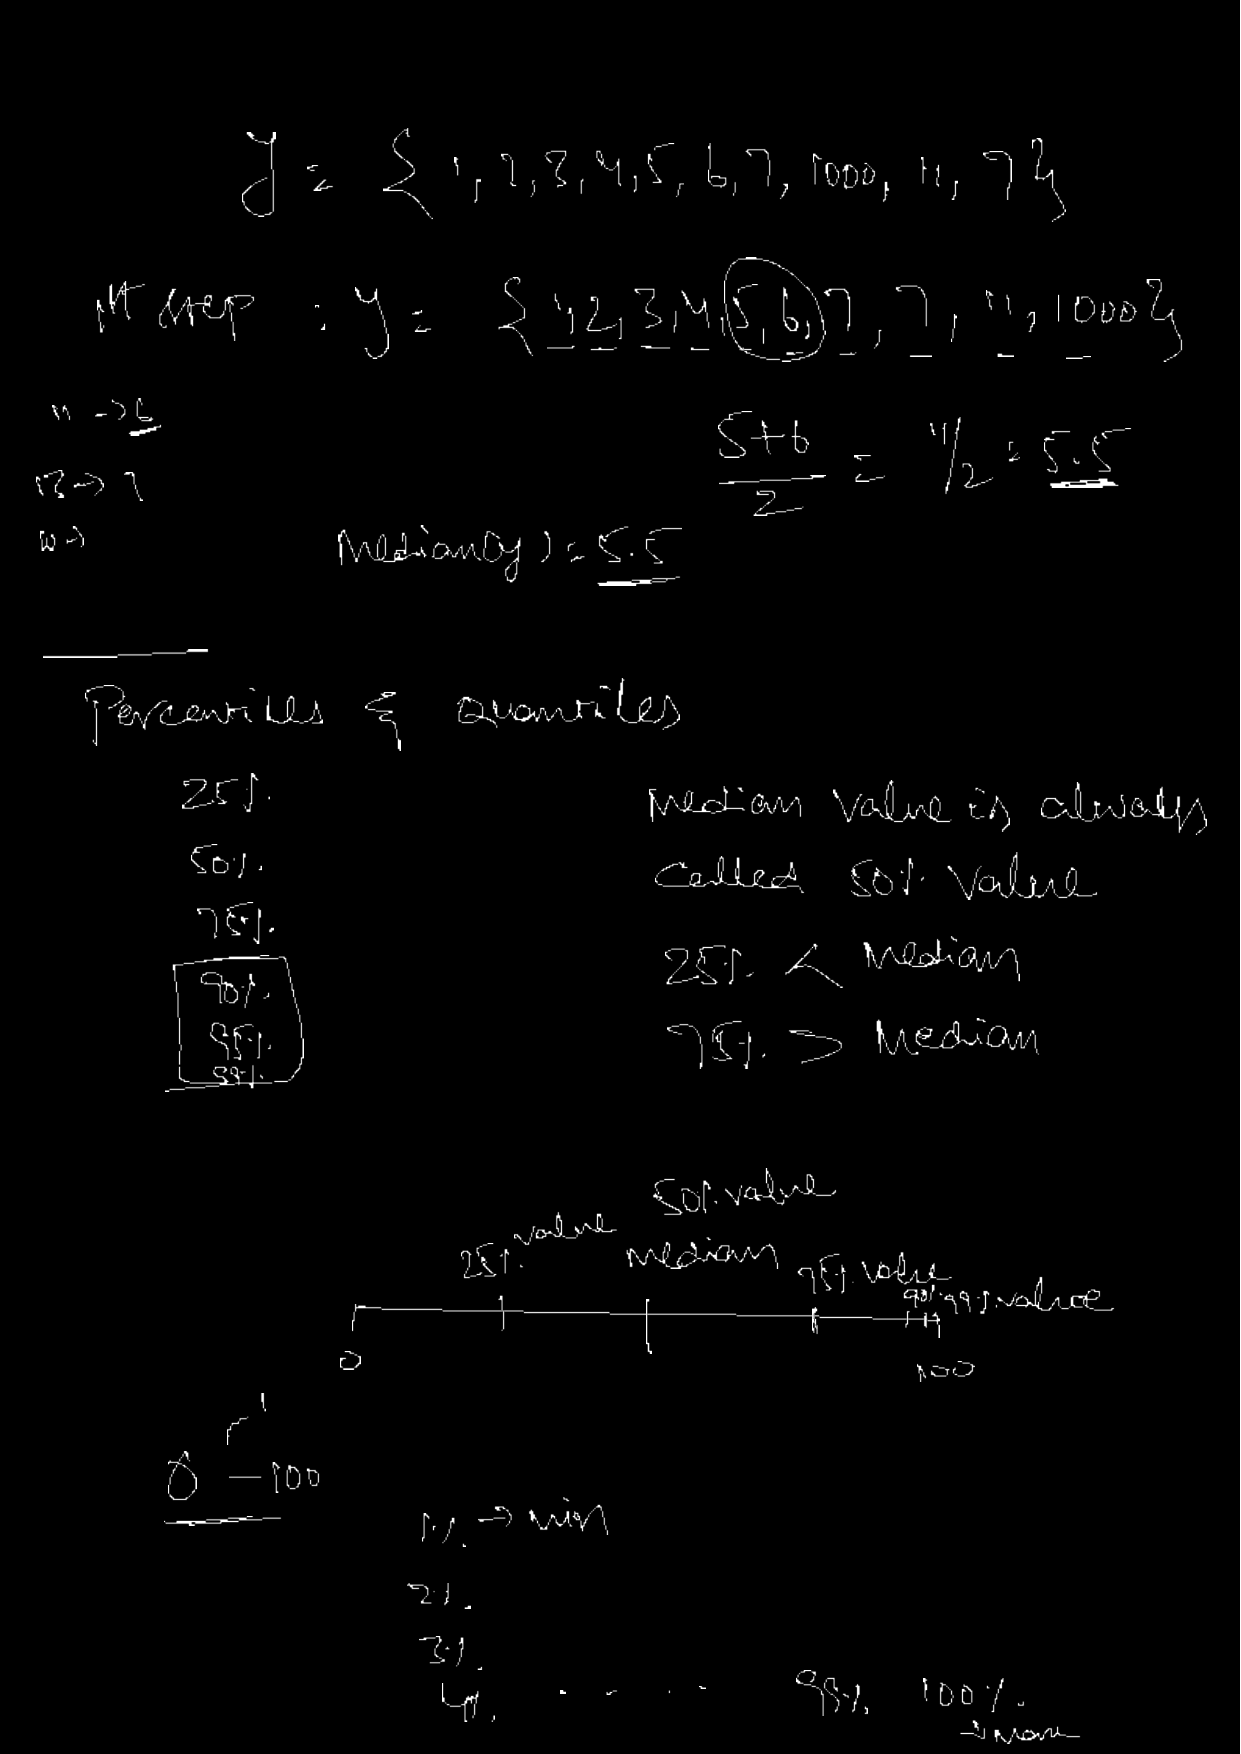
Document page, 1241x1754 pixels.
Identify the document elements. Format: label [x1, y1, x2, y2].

picture [227, 1393, 266, 1445]
picture [442, 1683, 495, 1722]
picture [854, 455, 887, 482]
picture [719, 475, 826, 516]
picture [813, 152, 891, 204]
picture [229, 1462, 321, 1493]
picture [383, 128, 433, 221]
picture [478, 1497, 610, 1535]
picture [917, 1361, 975, 1382]
picture [923, 1678, 1082, 1744]
picture [1044, 428, 1133, 488]
picture [457, 678, 680, 730]
picture [665, 936, 1020, 988]
picture [52, 405, 72, 422]
picture [412, 310, 433, 332]
picture [454, 157, 481, 203]
picture [708, 143, 788, 201]
picture [1058, 279, 1184, 362]
picture [921, 157, 958, 200]
picture [165, 955, 304, 1092]
picture [951, 314, 957, 342]
picture [649, 786, 803, 822]
picture [40, 526, 84, 551]
picture [605, 1689, 672, 1695]
picture [242, 132, 276, 217]
picture [1032, 138, 1066, 222]
picture [996, 352, 1014, 357]
picture [182, 773, 270, 814]
picture [97, 281, 256, 341]
picture [930, 417, 1020, 496]
picture [851, 852, 1099, 900]
picture [95, 398, 163, 436]
picture [419, 1636, 484, 1670]
picture [718, 411, 809, 458]
picture [501, 143, 684, 199]
picture [667, 1018, 1041, 1069]
picture [124, 472, 143, 501]
picture [315, 305, 327, 330]
picture [983, 151, 1012, 200]
picture [422, 1513, 466, 1547]
picture [168, 1451, 197, 1502]
picture [338, 525, 682, 586]
picture [986, 290, 1035, 334]
picture [655, 856, 806, 895]
picture [352, 1168, 1116, 1354]
picture [85, 685, 323, 746]
picture [307, 165, 335, 191]
picture [191, 844, 262, 880]
picture [497, 277, 535, 358]
picture [1041, 782, 1207, 835]
picture [796, 1670, 868, 1716]
picture [43, 649, 210, 658]
picture [197, 902, 274, 944]
picture [355, 287, 389, 359]
picture [36, 470, 104, 498]
picture [365, 692, 401, 751]
picture [164, 1516, 283, 1526]
picture [340, 1351, 361, 1370]
picture [407, 1583, 471, 1609]
picture [547, 257, 932, 362]
picture [833, 780, 1010, 832]
